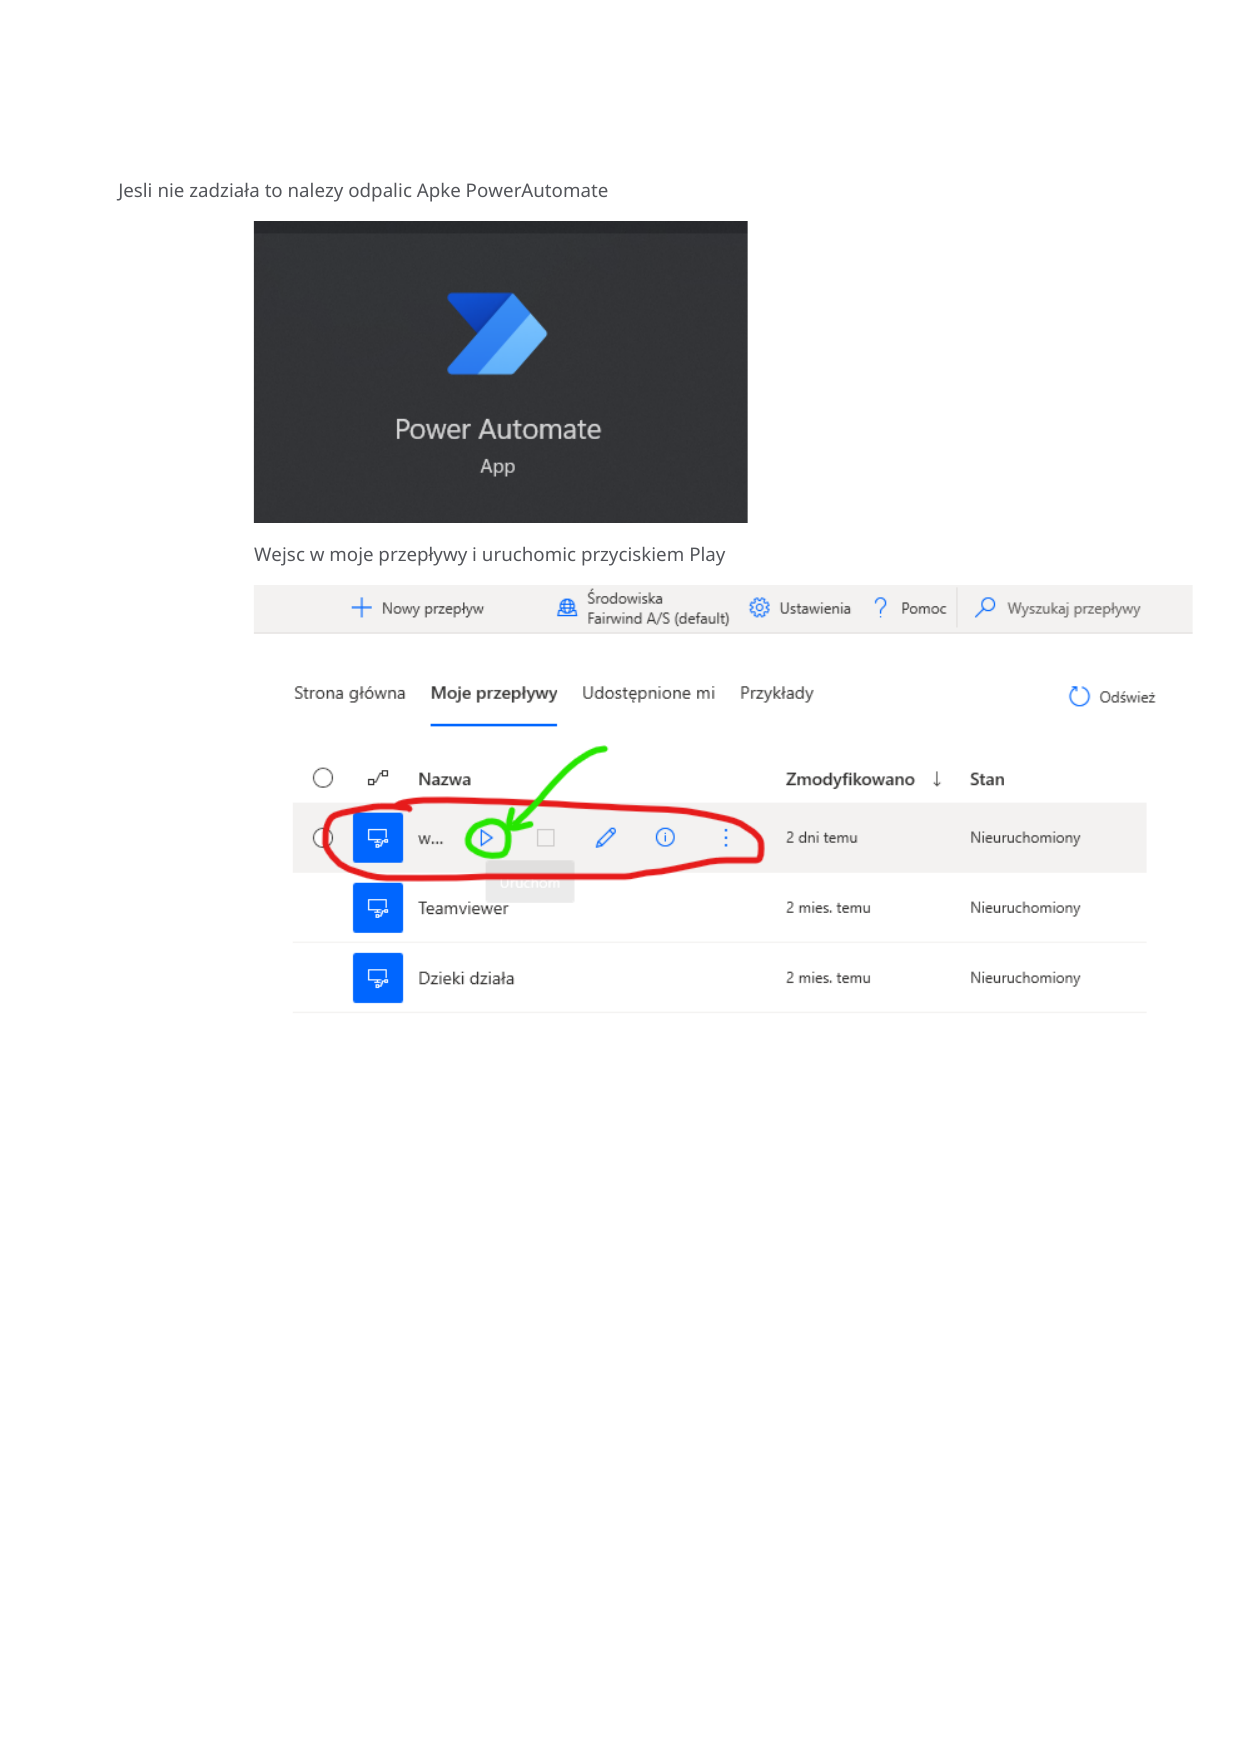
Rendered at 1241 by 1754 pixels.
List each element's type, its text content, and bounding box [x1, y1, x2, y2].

picture [253, 585, 1193, 1087]
picture [253, 221, 748, 523]
text Jesli nie zadziała to nalezy odpalic Apke PowerAutomate [118, 177, 1122, 203]
text Wejsc w moje przepływy i uruchomic przyciskiem Play [118, 541, 1122, 567]
